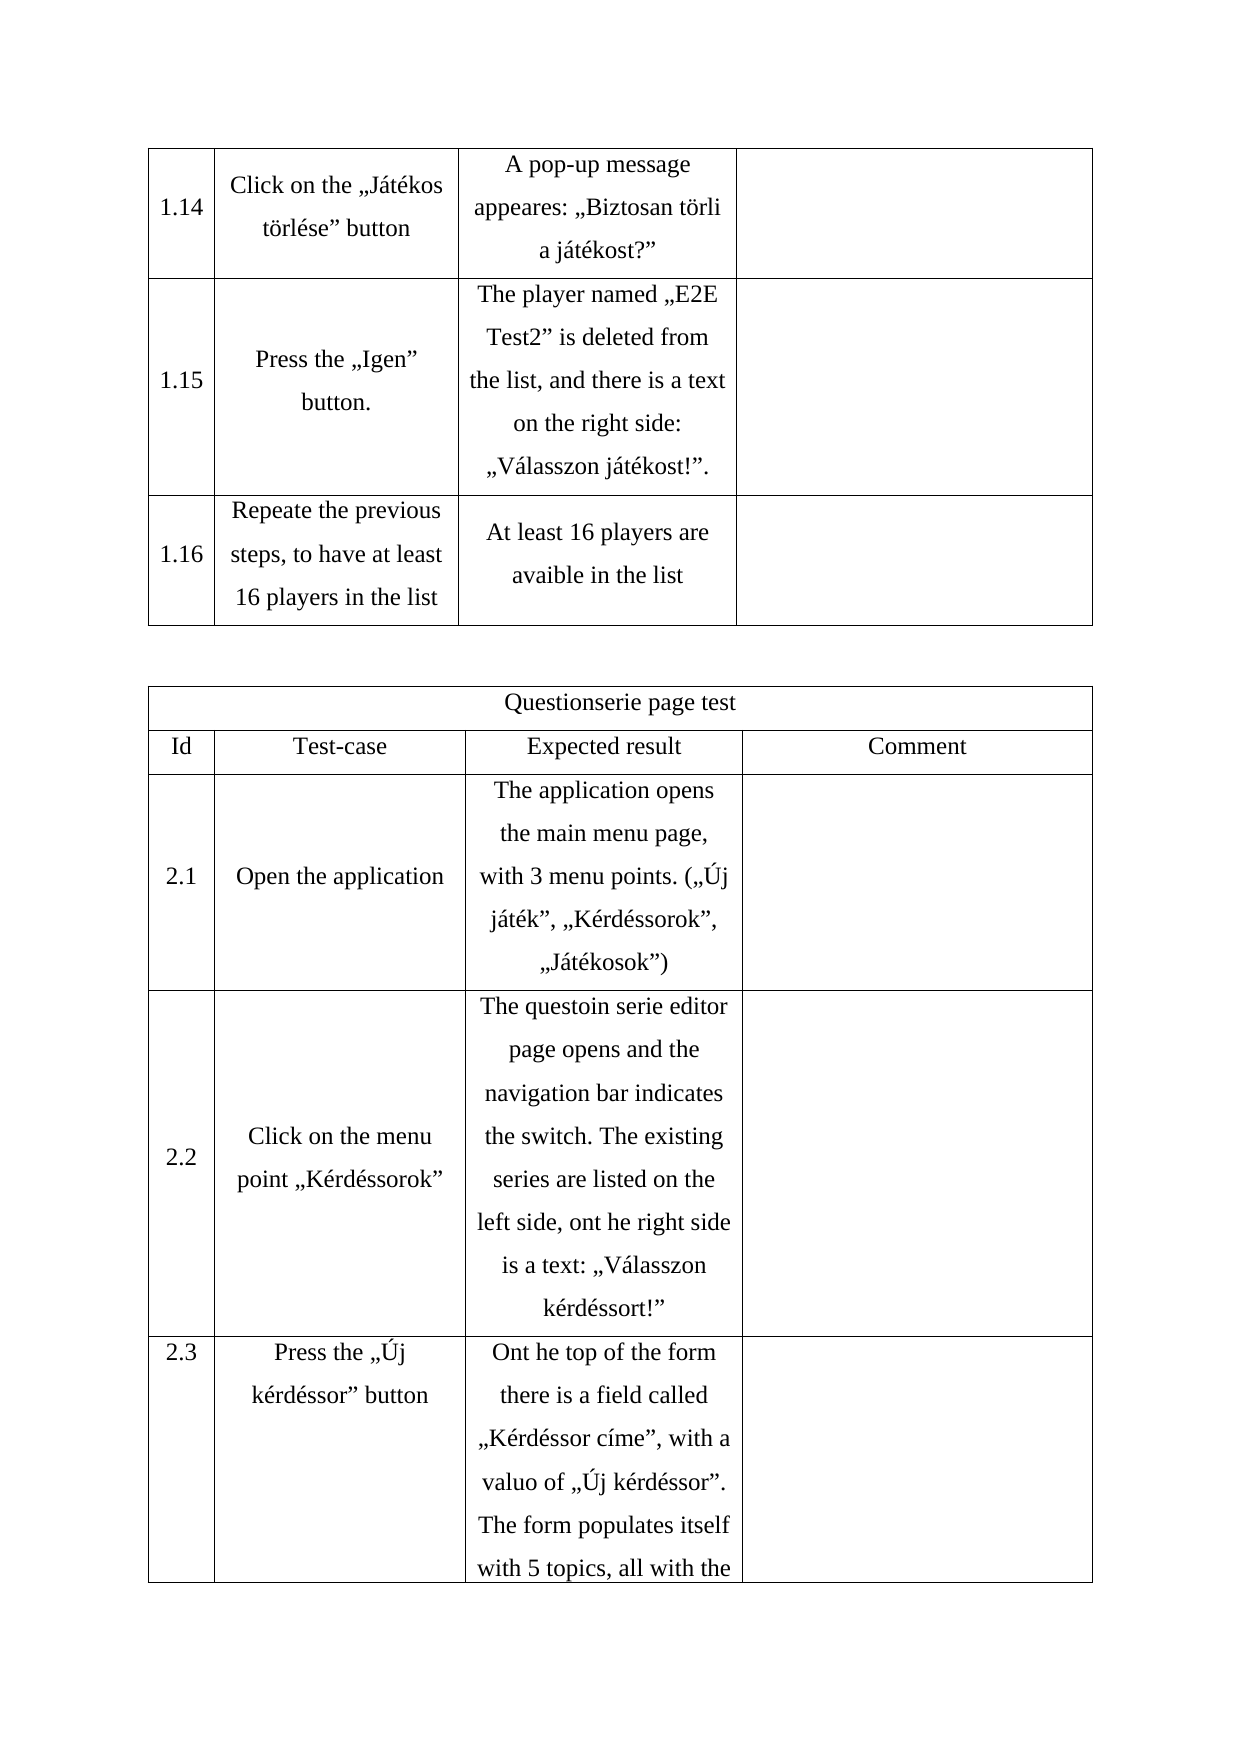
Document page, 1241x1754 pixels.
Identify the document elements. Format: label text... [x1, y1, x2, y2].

table_cell Click on the „Játékos törlése” button [215, 149, 458, 278]
table_cell 2.3 [149, 1337, 214, 1582]
table_cell [743, 1337, 1092, 1582]
table_cell At least 16 players are avaible in the list [459, 496, 736, 625]
table_cell Id [149, 731, 214, 774]
table_cell 1.16 [149, 496, 214, 625]
table_cell [737, 149, 1092, 278]
table_cell 1.15 [149, 279, 214, 494]
table_cell Comment [743, 731, 1092, 774]
table_cell Test-case [215, 731, 465, 774]
table_cell Open the application [215, 775, 465, 990]
table_cell Expected result [466, 731, 742, 774]
table_cell Repeate the previous steps, to have at least 16 players in the list [215, 496, 458, 625]
table_cell A pop-up message appeares: „Biztosan törli a játékost?” [459, 149, 736, 278]
table_header Questionserie page test [149, 687, 1092, 730]
table_cell The questoin serie editor page opens and the navigation bar indicates the switch. The existing series are listed on the left side, ont he right side is a text: „Válasszon kérdéssort!” [466, 991, 742, 1336]
table_cell 1.14 [149, 149, 214, 278]
table_cell The application opens the main menu page, with 3 menu points. („Új játék”, „Kérdéssorok”, „Játékosok”) [466, 775, 742, 990]
table_cell Press the „Új kérdéssor” button [215, 1337, 465, 1582]
table_cell [743, 991, 1092, 1336]
table_cell [737, 496, 1092, 625]
table_cell Press the „Igen” button. [215, 279, 458, 494]
table_cell Click on the menu point „Kérdéssorok” [215, 991, 465, 1336]
table_cell 2.2 [149, 991, 214, 1336]
table_cell [737, 279, 1092, 494]
table_cell [743, 775, 1092, 990]
table_cell The player named „E2E Test2” is deleted from the list, and there is a text on the right side: „Válasszon játékost!”. [459, 279, 736, 494]
table_cell 2.1 [149, 775, 214, 990]
